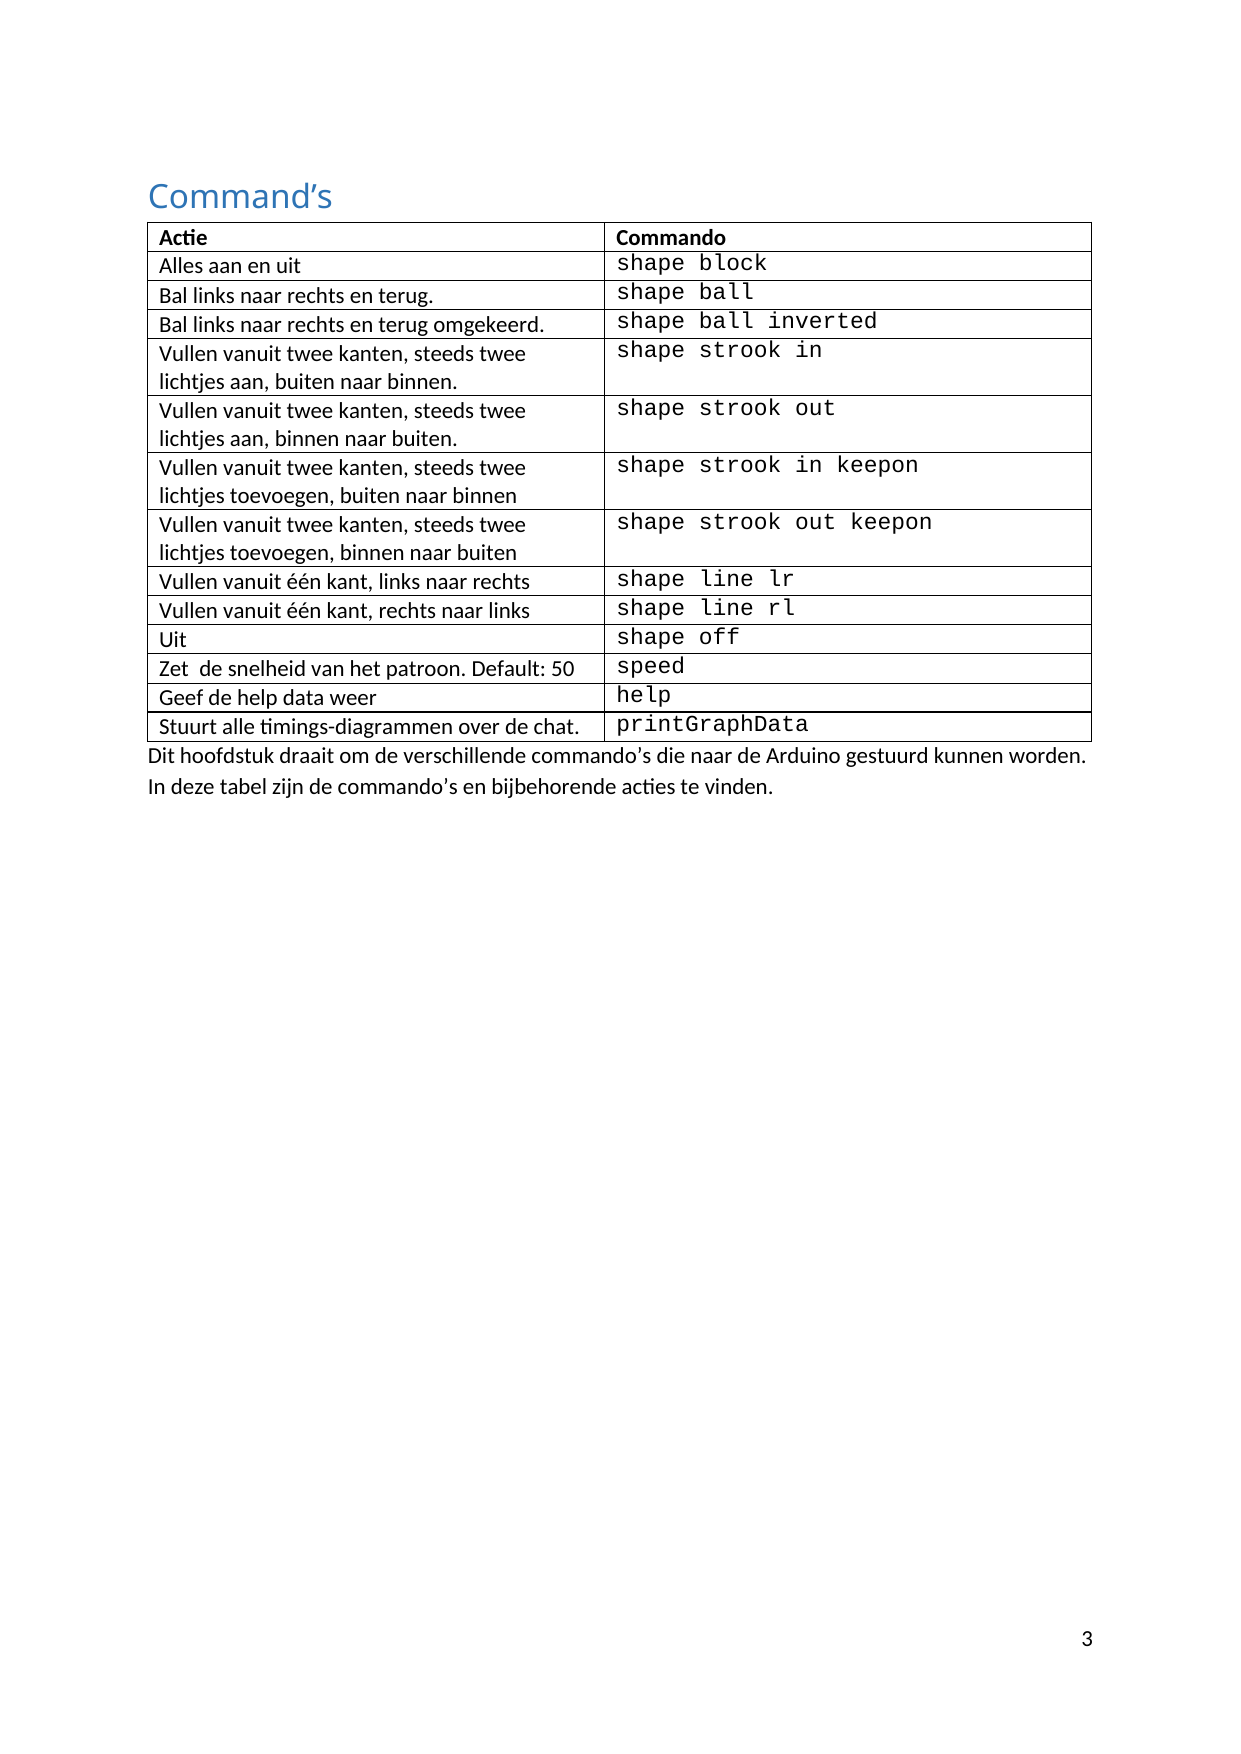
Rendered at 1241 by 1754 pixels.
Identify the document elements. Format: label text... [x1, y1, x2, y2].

table_cell speed [605, 654, 1091, 682]
table_cell Stuurt alle timings-diagrammen over de chat. [148, 713, 604, 741]
text Dit hoofdstuk draait om de verschillende commando’s die naar de Arduino gestuurd kunnen worden. In deze tabel zijn de commando’s en bijbehorende acties te vinden. [148, 742, 1093, 800]
table_cell shape ball [605, 281, 1091, 309]
table_cell Bal links naar rechts en terug. [148, 281, 604, 309]
table_cell shape strook out [605, 396, 1091, 452]
table_header Commando [605, 223, 1091, 251]
table_cell shape ball inverted [605, 310, 1091, 338]
table_header Actie [148, 223, 604, 251]
subtitle Command’s [148, 173, 1093, 218]
table_cell Vullen vanuit twee kanten, steeds twee lichtjes aan, buiten naar binnen. [148, 339, 604, 395]
table_cell Bal links naar rechts en terug omgekeerd. [148, 310, 604, 338]
table_cell Vullen vanuit één kant, rechts naar links [148, 596, 604, 624]
table_cell Uit [148, 625, 604, 653]
table_cell Vullen vanuit twee kanten, steeds twee lichtjes toevoegen, buiten naar binnen [148, 453, 604, 509]
table_cell Geef de help data weer [148, 684, 604, 711]
table_cell Vullen vanuit twee kanten, steeds twee lichtjes aan, binnen naar buiten. [148, 396, 604, 452]
table_cell shape off [605, 625, 1091, 653]
table_cell help [605, 684, 1091, 711]
table_cell Alles aan en uit [148, 252, 604, 280]
table_cell shape block [605, 252, 1091, 280]
table_cell shape strook in [605, 339, 1091, 395]
table_cell Vullen vanuit één kant, links naar rechts [148, 567, 604, 595]
table_cell shape line rl [605, 596, 1091, 624]
table_cell printGraphData [605, 713, 1091, 741]
table_cell Vullen vanuit twee kanten, steeds twee lichtjes toevoegen, binnen naar buiten [148, 510, 604, 566]
table_cell shape line lr [605, 567, 1091, 595]
table_cell shape strook in keepon [605, 453, 1091, 509]
table_cell shape strook out keepon [605, 510, 1091, 566]
table_cell Zet de snelheid van het patroon. Default: 50 [148, 654, 604, 682]
